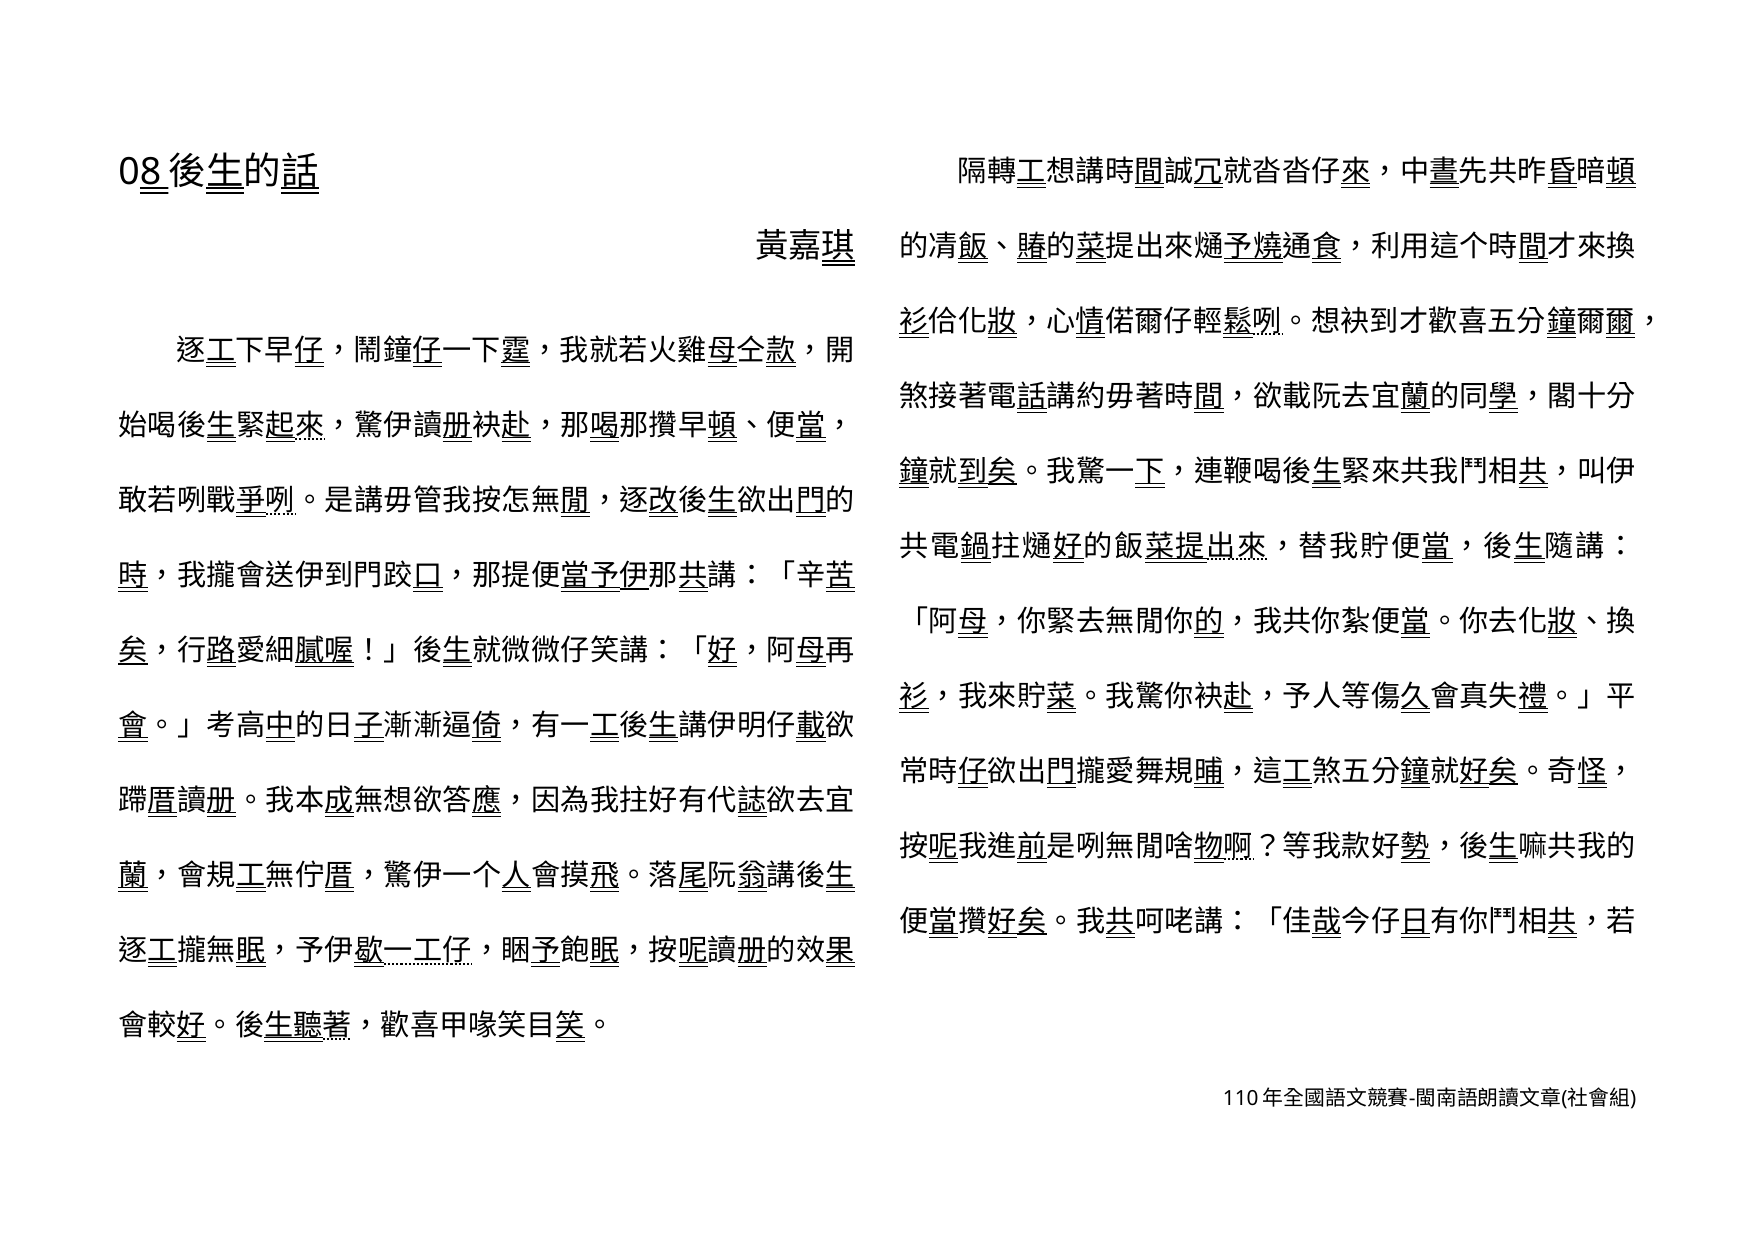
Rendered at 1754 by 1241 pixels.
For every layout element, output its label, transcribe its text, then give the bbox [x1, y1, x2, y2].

text 逐工下早仔，鬧鐘仔一下霆，我就若火雞母仝款，開始喝後生緊起來，驚伊讀册袂赴，那喝那攢早頓、便當，敢若咧戰爭咧。是講毋管我按怎無閒，逐改後生欲出門的時，我攏會送伊到門跤口，那提便當予伊那共講：「辛苦矣，行路愛細膩喔！」後生就微微仔笑講：「好，阿母再會。」考高中的日子漸漸逼倚，有一工後生講伊明仔載欲蹛厝讀册。我本成無想欲答應，因為我拄好有代誌欲去宜蘭，會規工無佇厝，驚伊一个人會摸飛。落尾阮翁講後生逐工攏無眠，予伊歇一工仔，睏予飽眠，按呢讀册的效果會較好。後生聽著，歡喜甲喙笑目笑。 [118, 310, 855, 1060]
text 08後生的話 [118, 131, 855, 206]
text 黃嘉琪 [118, 206, 855, 281]
